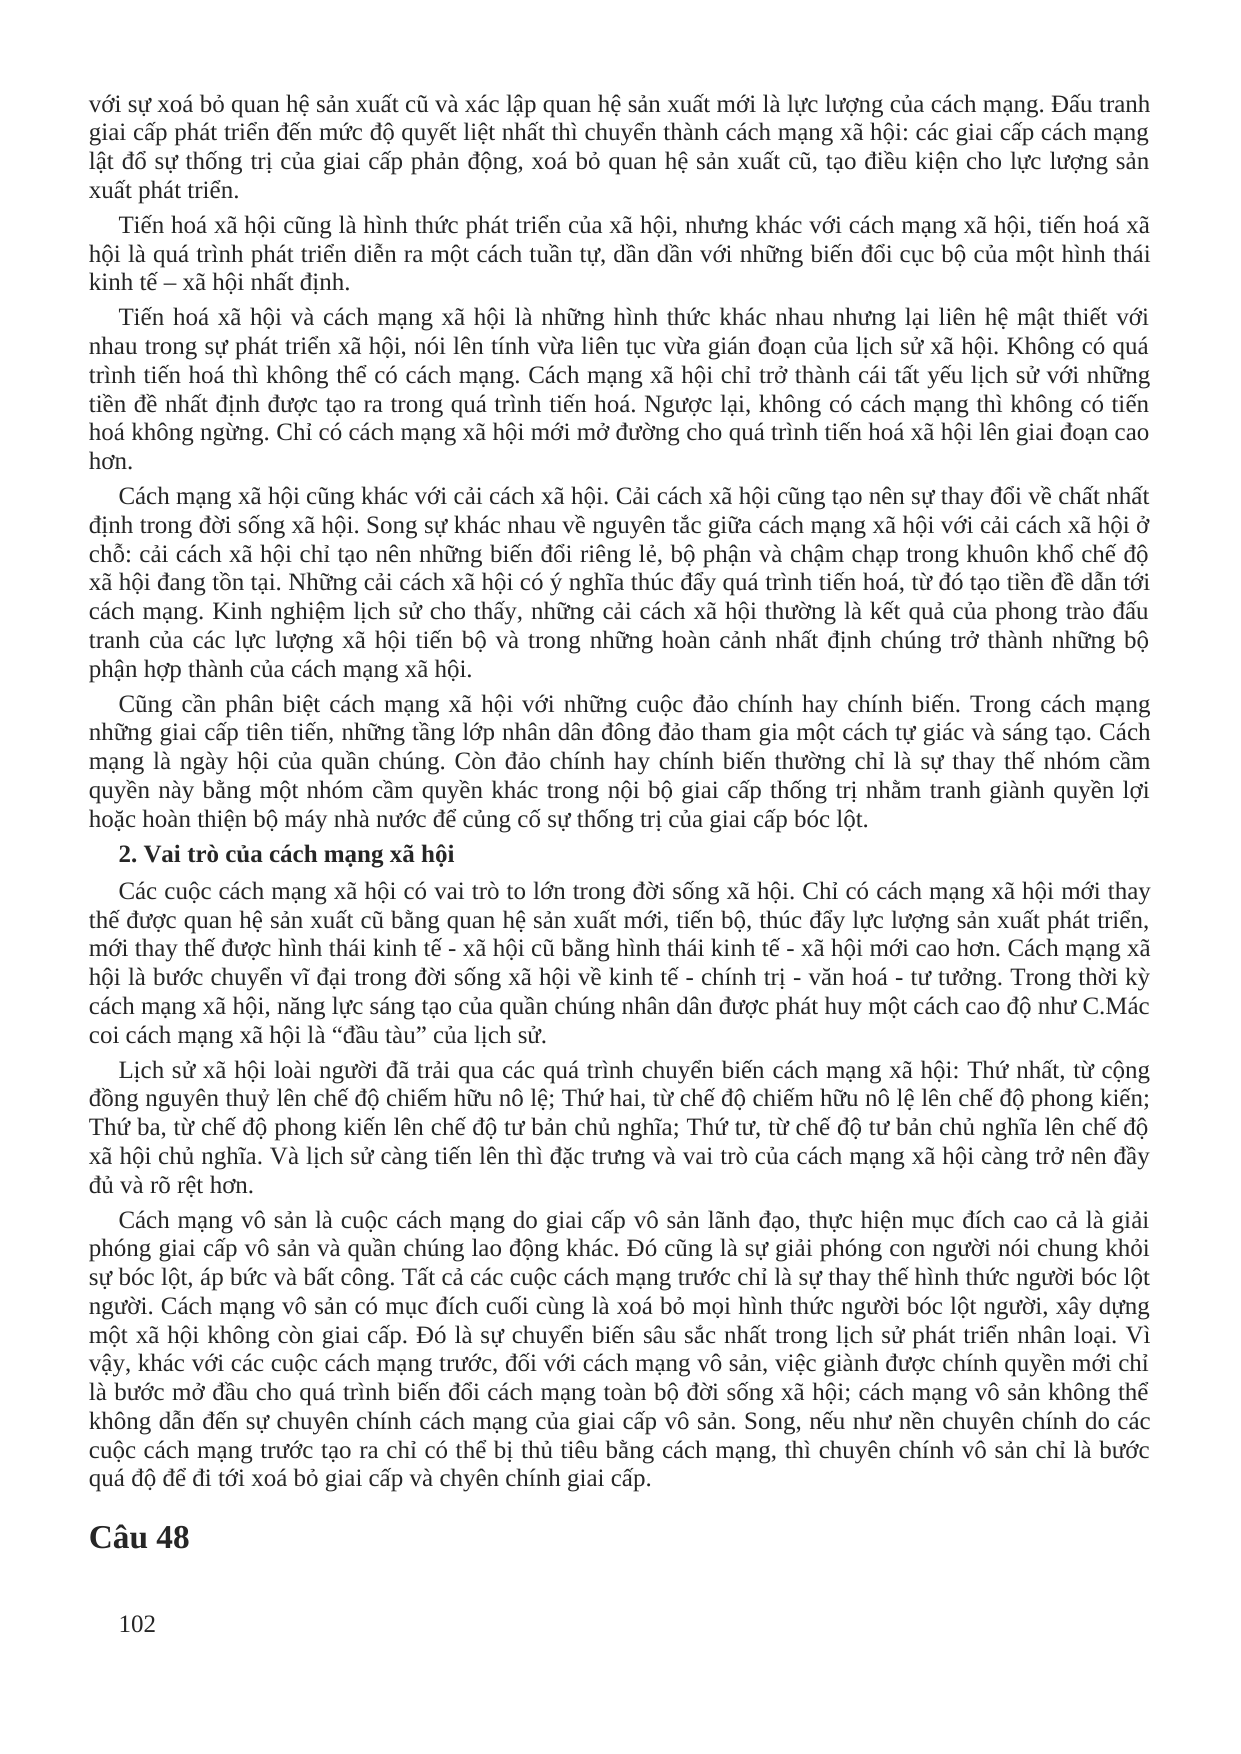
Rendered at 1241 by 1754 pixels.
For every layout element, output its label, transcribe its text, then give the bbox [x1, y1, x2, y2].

text Lịch sử xã hội loài người đã trải qua các quá trình chuyển biến cách mạng xã hội: Thứ nhất, từ cộng đồng nguyên thuỷ lên chế độ chiếm hữu nô lệ; Thứ hai, từ chế độ chiếm hữu nô lệ lên chế độ phong kiến; Thứ ba, từ chế độ phong kiến lên chế độ tư bản chủ nghĩa; Thứ tư, từ chế độ tư bản chủ nghĩa lên chế độ xã hội chủ nghĩa. Và lịch sử càng tiến lên thì đặc trưng và vai trò của cách mạng xã hội càng trở nên đầy đủ và rõ rệt hơn. [89, 1055, 1152, 1198]
text Các cuộc cách mạng xã hội có vai trò to lớn trong đời sống xã hội. Chỉ có cách mạng xã hội mới thay thế được quan hệ sản xuất cũ bằng quan hệ sản xuất mới, tiến bộ, thúc đẩy lực lượng sản xuất phát triển, mới thay thế được hình thái kinh tế - xã hội cũ bằng hình thái kinh tế - xã hội mới cao hơn. Cách mạng xã hội là bước chuyển vĩ đại trong đời sống xã hội về kinh tế - chính trị - văn hoá - tư tưởng. Trong thời kỳ cách mạng xã hội, năng lực sáng tạo của quần chúng nhân dân được phát huy một cách cao độ như C.Mác coi cách mạng xã hội là “đầu tàu” của lịch sử. [89, 876, 1152, 1048]
text Cách mạng xã hội cũng khác với cải cách xã hội. Cải cách xã hội cũng tạo nên sự thay đổi về chất nhất định trong đời sống xã hội. Song sự khác nhau về nguyên tắc giữa cách mạng xã hội với cải cách xã hội ở chỗ: cải cách xã hội chỉ tạo nên những biến đổi riêng lẻ, bộ phận và chậm chạp trong khuôn khổ chế độ xã hội đang tồn tại. Những cải cách xã hội có ý nghĩa thúc đẩy quá trình tiến hoá, từ đó tạo tiền đề dẫn tới cách mạng. Kinh nghiệm lịch sử cho thấy, những cải cách xã hội thường là kết quả của phong trào đấu tranh của các lực lượng xã hội tiến bộ và trong những hoàn cảnh nhất định chúng trở thành những bộ phận hợp thành của cách mạng xã hội. [89, 481, 1152, 682]
text Tiến hoá xã hội cũng là hình thức phát triển của xã hội, nhưng khác với cách mạng xã hội, tiến hoá xã hội là quá trình phát triển diễn ra một cách tuần tự, dần dần với những biến đổi cục bộ của một hình thái kinh tế – xã hội nhất định. [89, 210, 1152, 296]
subtitle 2. Vai trò của cách mạng xã hội [89, 839, 1152, 867]
text Cũng cần phân biệt cách mạng xã hội với những cuộc đảo chính hay chính biến. Trong cách mạng những giai cấp tiên tiến, những tầng lớp nhân dân đông đảo tham gia một cách tự giác và sáng tạo. Cách mạng là ngày hội của quần chúng. Còn đảo chính hay chính biến thường chỉ là sự thay thế nhóm cầm quyền này bằng một nhóm cầm quyền khác trong nội bộ giai cấp thống trị nhằm tranh giành quyền lợi hoặc hoàn thiện bộ máy nhà nước để củng cố sự thống trị của giai cấp bóc lột. [89, 689, 1152, 832]
subtitle Câu 48 [89, 1517, 1152, 1556]
text Cách mạng vô sản là cuộc cách mạng do giai cấp vô sản lãnh đạo, thực hiện mục đích cao cả là giải phóng giai cấp vô sản và quần chúng lao động khác. Đó cũng là sự giải phóng con người nói chung khỏi sự bóc lột, áp bức và bất công. Tất cả các cuộc cách mạng trước chỉ là sự thay thế hình thức người bóc lột người. Cách mạng vô sản có mục đích cuối cùng là xoá bỏ mọi hình thức người bóc lột người, xây dựng một xã hội không còn giai cấp. Đó là sự chuyển biến sâu sắc nhất trong lịch sử phát triển nhân loại. Vì vậy, khác với các cuộc cách mạng trước, đối với cách mạng vô sản, việc giành được chính quyền mới chỉ là bước mở đầu cho quá trình biến đổi cách mạng toàn bộ đời sống xã hội; cách mạng vô sản không thể không dẫn đến sự chuyên chính cách mạng của giai cấp vô sản. Song, nếu như nền chuyên chính do các cuộc cách mạng trước tạo ra chỉ có thể bị thủ tiêu bằng cách mạng, thì chuyên chính vô sản chỉ là bước quá độ để đi tới xoá bỏ giai cấp và chyên chính giai cấp. [89, 1205, 1152, 1492]
text Tiến hoá xã hội và cách mạng xã hội là những hình thức khác nhau nhưng lại liên hệ mật thiết với nhau trong sự phát triển xã hội, nói lên tính vừa liên tục vừa gián đoạn của lịch sử xã hội. Không có quá trình tiến hoá thì không thể có cách mạng. Cách mạng xã hội chỉ trở thành cái tất yếu lịch sử với những tiền đề nhất định được tạo ra trong quá trình tiến hoá. Ngược lại, không có cách mạng thì không có tiến hoá không ngừng. Chỉ có cách mạng xã hội mới mở đường cho quá trình tiến hoá xã hội lên giai đoạn cao hơn. [89, 302, 1152, 475]
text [89, 89, 1152, 204]
